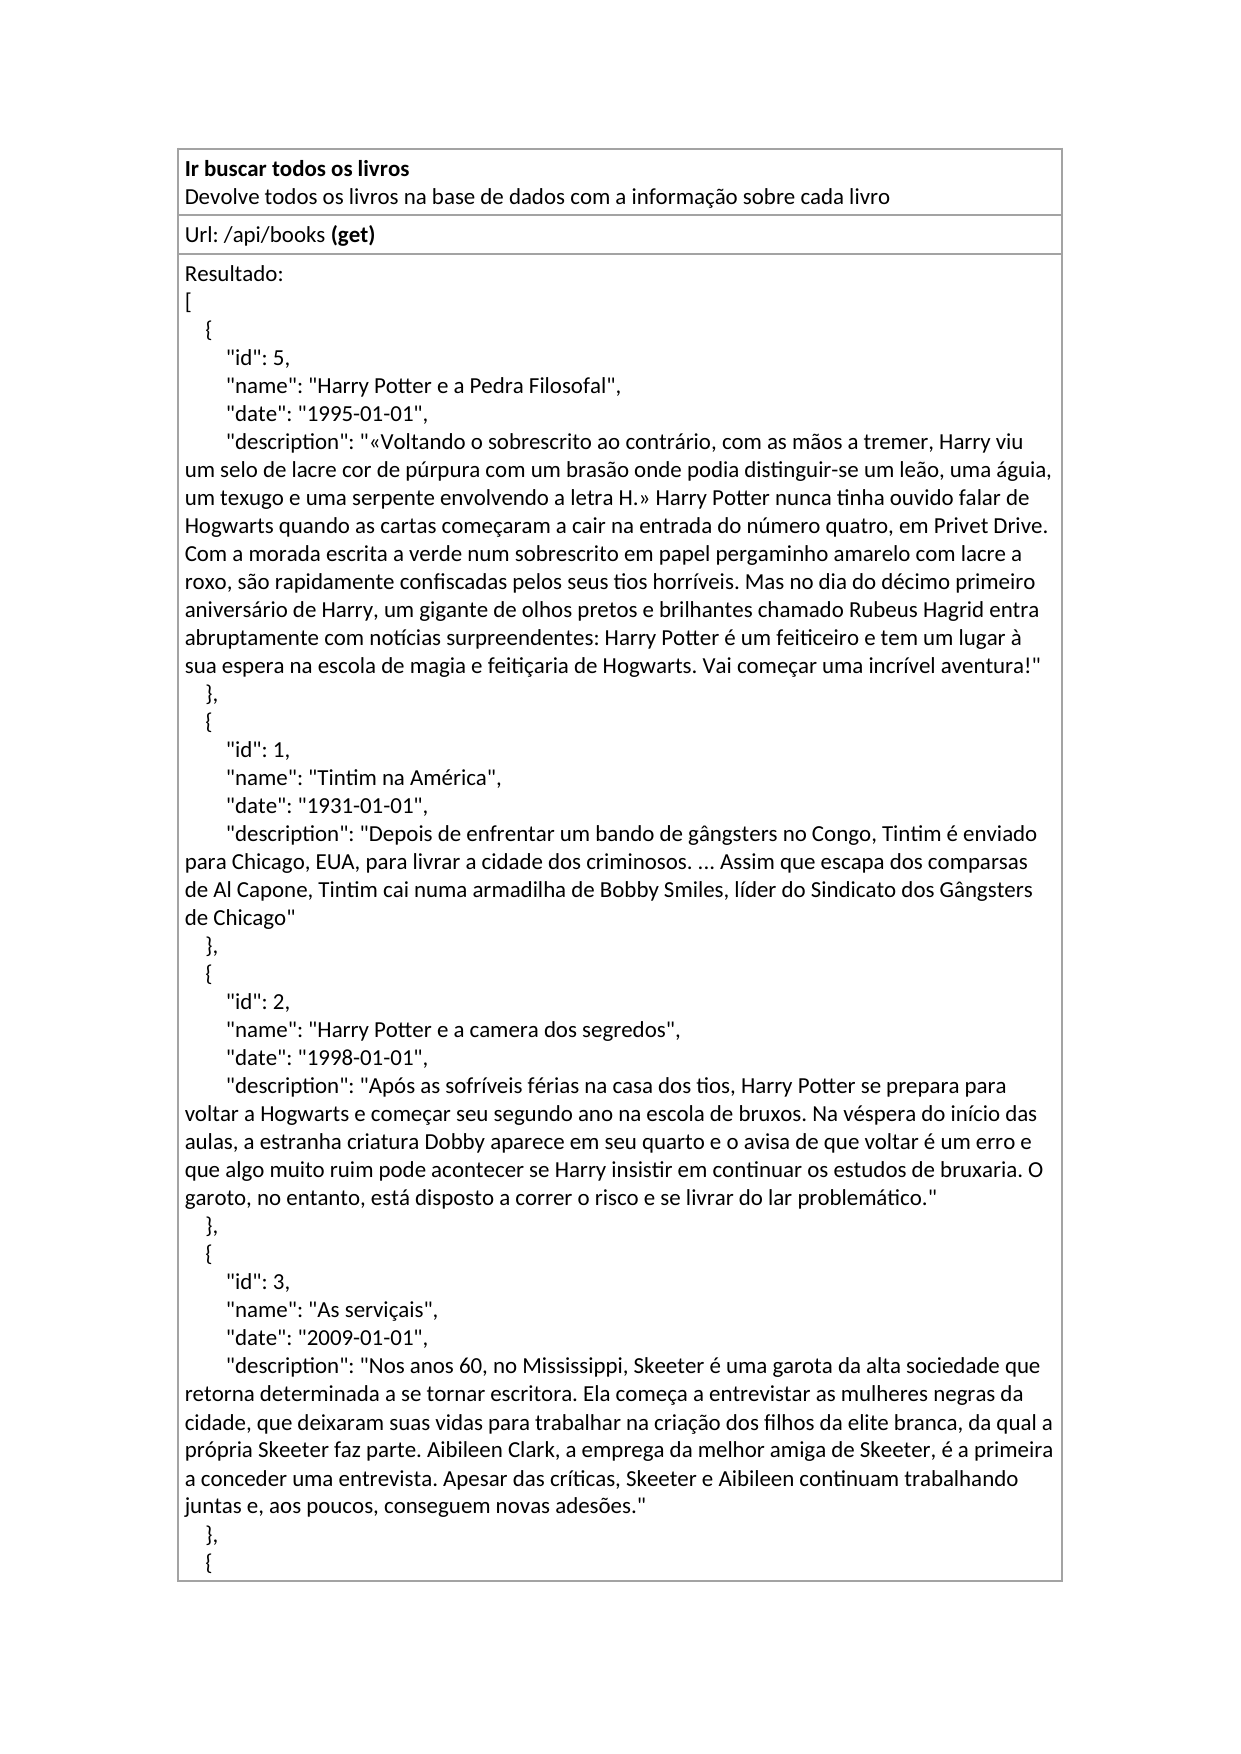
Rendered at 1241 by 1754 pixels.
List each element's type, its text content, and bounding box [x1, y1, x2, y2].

table_header Ir buscar todos os livros Devolve todos os livros na base de dados com a informação sobre cada livro [179, 150, 1061, 214]
table_cell Url: /api/books (get) [179, 216, 1061, 252]
